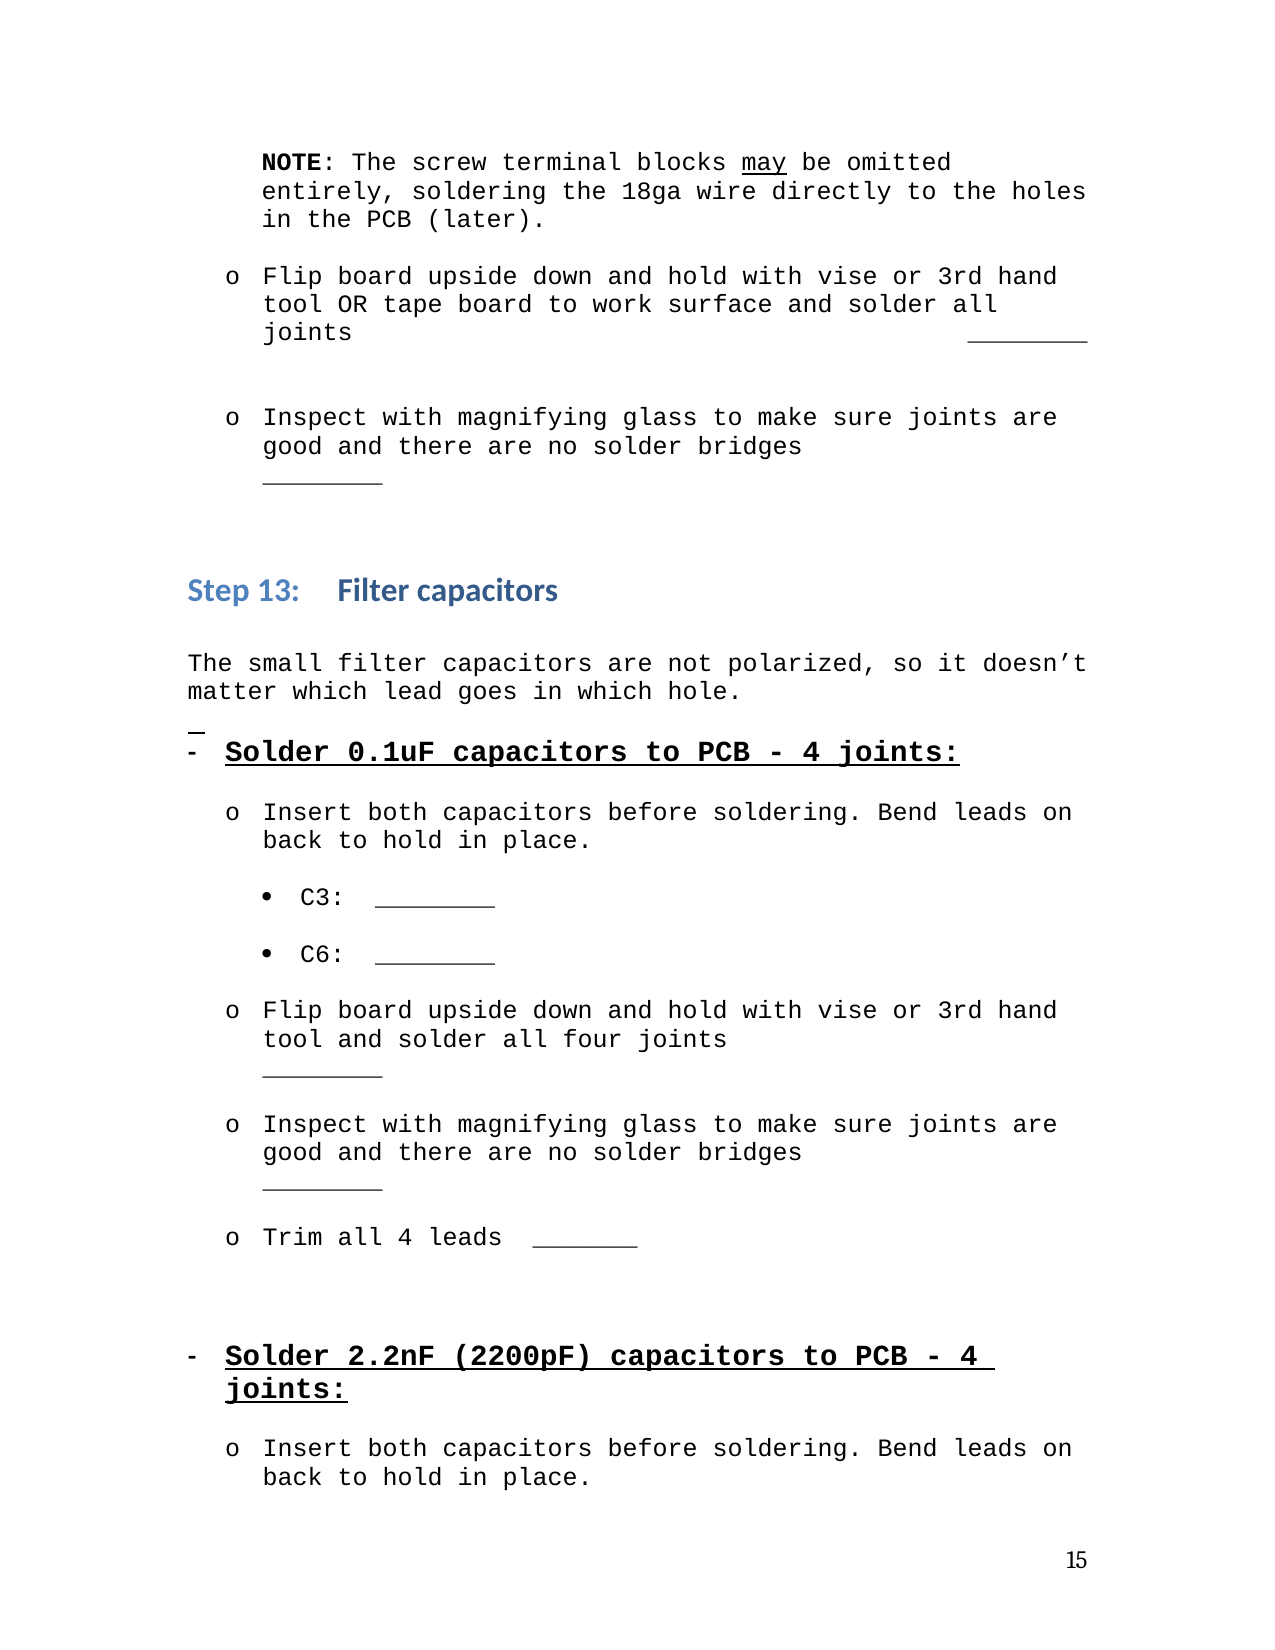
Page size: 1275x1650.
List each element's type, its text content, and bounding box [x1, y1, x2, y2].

list Solder 0.1uF capacitors to PCB - 4 joints: [187, 736, 1087, 799]
list Flip board upside down and hold with vise or 3rd hand tool OR tape board to work surface and solder all joints ________ [225, 263, 1087, 348]
list C3: ________ [262, 885, 1087, 913]
list Solder 2.2nF (2200pF) capacitors to PCB - 4 joints: [187, 1339, 1087, 1407]
list Inspect with magnifying glass to make sure joints are good and there are no solder bridges ________ [225, 405, 1087, 490]
list Insert both capacitors before soldering. Bend leads on back to hold in place. [225, 799, 1087, 856]
list NOTE: The screw terminal blocks may be omitted entirely, soldering the 18ga wire directly to the holes in the PCB (later). [261, 150, 1087, 235]
text The small filter capacitors are not polarized, so it doesn’t matter which lead goes in which hole. [187, 650, 1087, 707]
list Trim all 4 leads _______ [225, 1225, 1087, 1253]
list Inspect with magnifying glass to make sure joints are good and there are no solder bridges ________ [225, 1111, 1087, 1196]
list C6: ________ [262, 941, 1087, 970]
list Insert both capacitors before soldering. Bend leads on back to hold in place. [225, 1436, 1087, 1492]
list Flip board upside down and hold with vise or 3rd hand tool and solder all four joints ________ [225, 998, 1087, 1083]
subtitle Filter capacitors [187, 569, 1087, 650]
